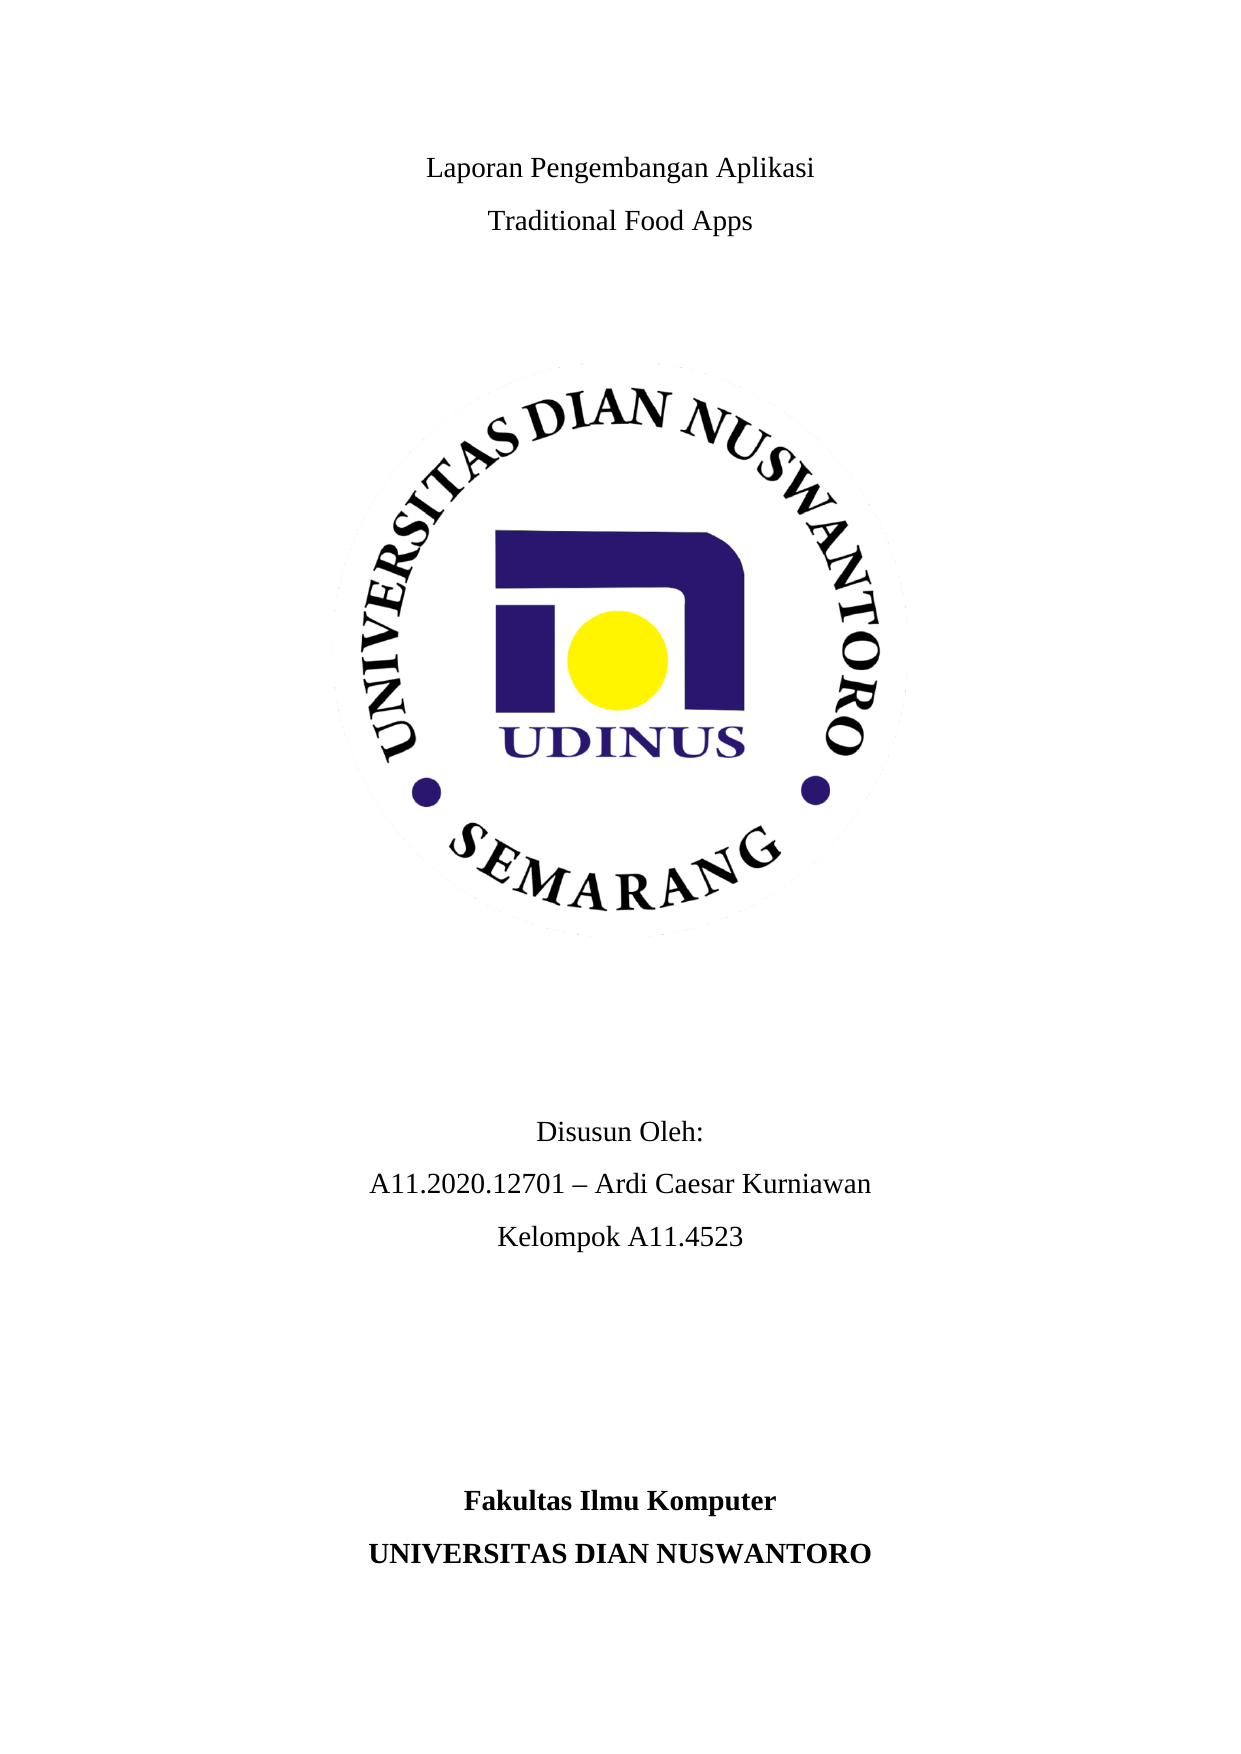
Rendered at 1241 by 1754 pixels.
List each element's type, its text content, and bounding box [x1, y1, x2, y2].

text A11.2020.12701 – Ardi Caesar Kurniawan [150, 1167, 1090, 1200]
picture [332, 361, 908, 937]
text Fakultas Ilmu Komputer [150, 1483, 1090, 1517]
text Kelompok A11.4523 [150, 1219, 1090, 1253]
text Laporan Pengembangan Aplikasi [150, 150, 1090, 183]
text UNIVERSITAS DIAN NUSWANTORO [150, 1536, 1090, 1570]
text Disusun Oleh: [150, 1114, 1090, 1147]
text Traditional Food Apps [150, 203, 1090, 236]
